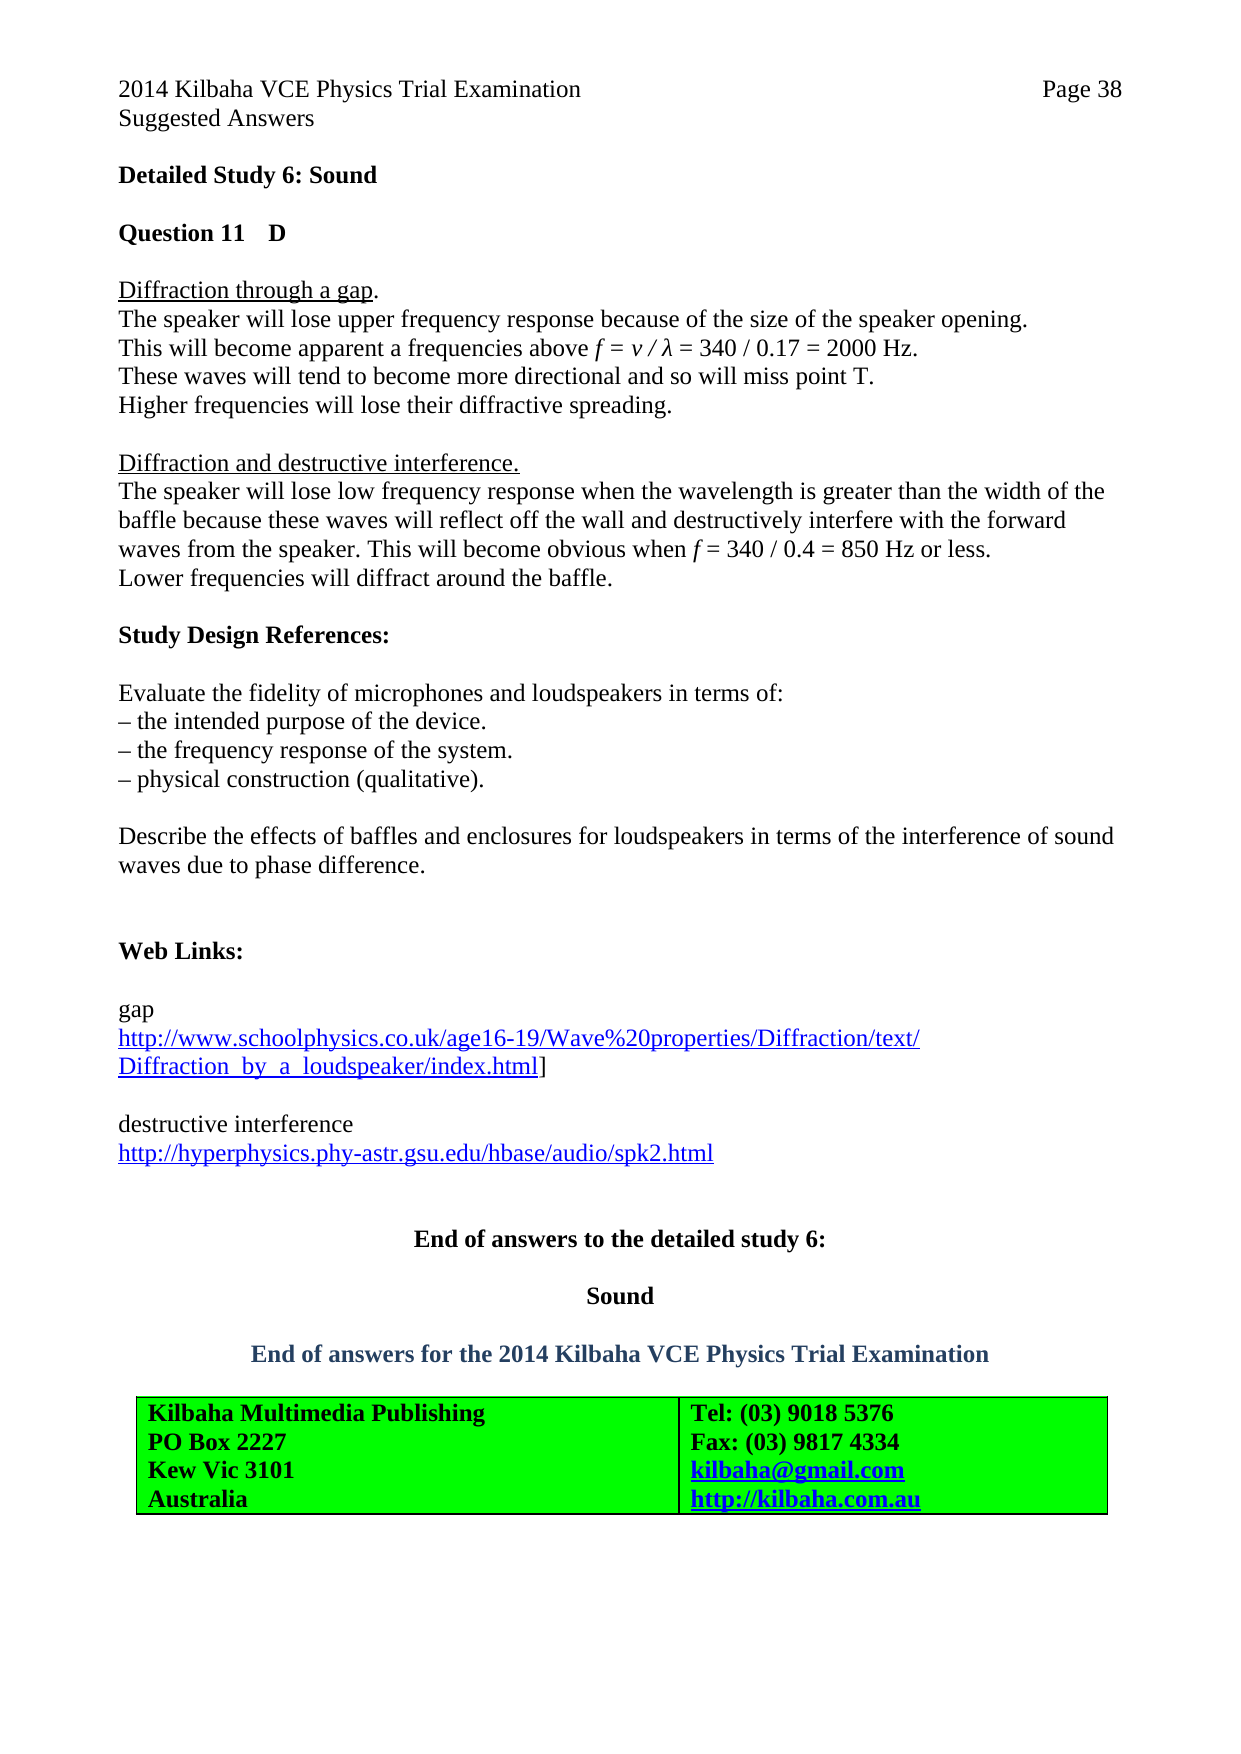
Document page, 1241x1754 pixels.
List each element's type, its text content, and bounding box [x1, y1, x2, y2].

text Question 11 D [118, 218, 1122, 246]
text gap [118, 994, 1122, 1023]
text http://hyperphysics.phy-astr.gsu.edu/hbase/audio/spk2.html [118, 1138, 1122, 1166]
subtitle End of answers for the 2014 Kilbaha VCE Physics Trial Examination [118, 1339, 1122, 1368]
text Evaluate the fidelity of microphones and loudspeakers in terms of: [118, 678, 1122, 706]
text Higher frequencies will lose their diffractive spreading. [118, 390, 1122, 419]
text – the frequency response of the system. [118, 735, 1122, 764]
text Web Links: [118, 936, 1122, 965]
text This will become apparent a frequencies above f = v / λ = 340 / 0.17 = 2000 Hz. [118, 333, 1122, 361]
table_header Kilbaha Multimedia Publishing PO Box 2227 Kew Vic 3101 Australia [137, 1398, 678, 1513]
text Diffraction through a gap. [118, 275, 1122, 304]
text – the intended purpose of the device. [118, 706, 1122, 735]
text Study Design References: [118, 620, 1122, 649]
text Diffraction and destructive interference. [118, 448, 1122, 476]
text Sound [118, 1281, 1122, 1310]
text – physical construction (qualitative). [118, 764, 1122, 793]
table_header Tel: (03) 9018 5376 Fax: (03) 9817 4334 kilbaha@gmail.com http://kilbaha.com.au [680, 1398, 1107, 1513]
text The speaker will lose upper frequency response because of the size of the speaker opening. [118, 304, 1122, 333]
text The speaker will lose low frequency response when the wavelength is greater than the width of the baffle because these waves will reflect off the wall and destructively interfere with the forward waves from the speaker. This will become obvious when f = 340 / 0.4 = 850 Hz or less. [118, 476, 1122, 563]
text Detailed Study 6: Sound [118, 160, 1122, 189]
text Lower frequencies will diffract around the baffle. [118, 563, 1122, 591]
text These waves will tend to become more directional and so will miss point T. [118, 361, 1122, 390]
text destructive interference [118, 1109, 1122, 1138]
text Describe the effects of baffles and enclosures for loudspeakers in terms of the interference of sound waves due to phase difference. [118, 821, 1122, 879]
text http://www.schoolphysics.co.uk/age16-19/Wave%20properties/Diffraction/text/Diffraction_by_a_loudspeaker/index.html] [118, 1023, 1122, 1080]
text End of answers to the detailed study 6: [118, 1224, 1122, 1253]
